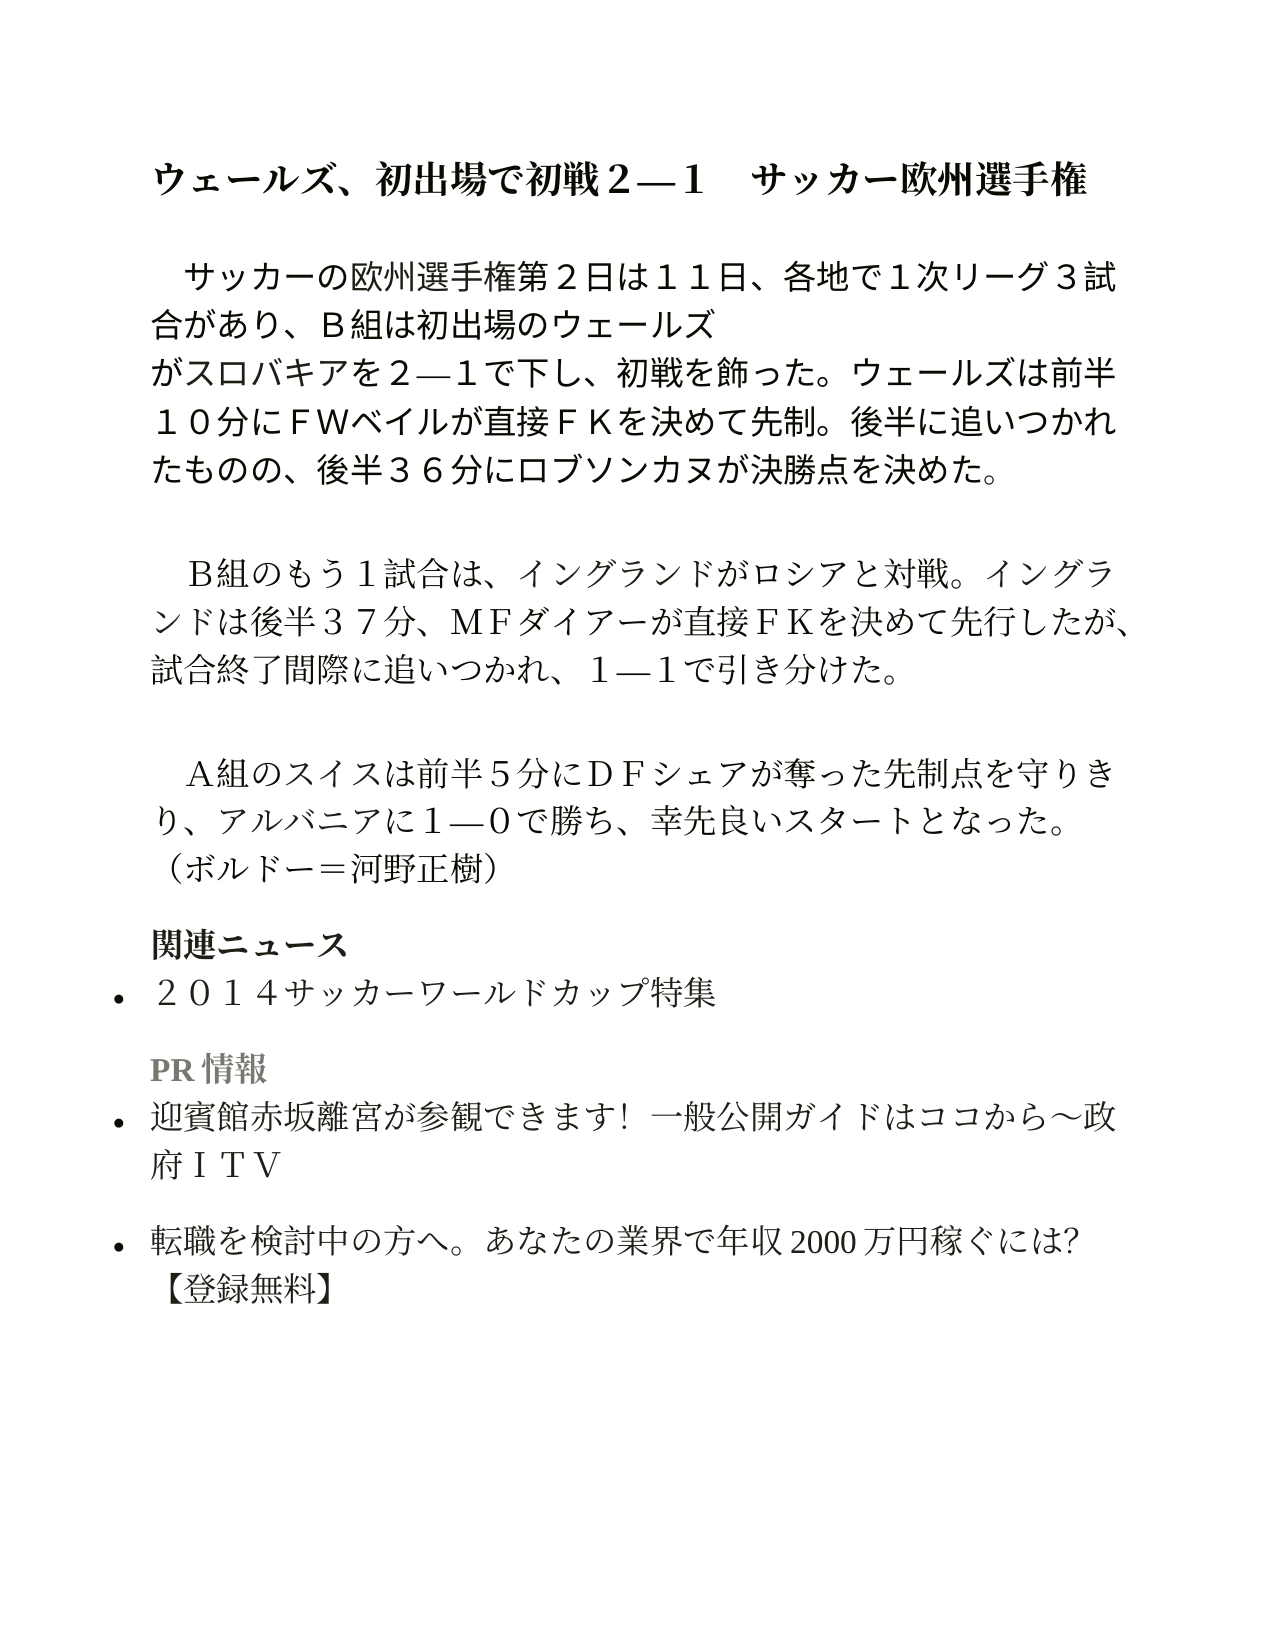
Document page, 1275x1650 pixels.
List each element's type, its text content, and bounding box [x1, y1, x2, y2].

list 迎賓館赤坂離宮が参観できます！一般公開ガイドはココから～政府ＩＴＶ [112, 1091, 1125, 1187]
list 転職を検討中の方へ。あなたの業界で年収2000万円稼ぐには？【登録無料】 [112, 1215, 1125, 1311]
text Ｂ組のもう１試合は、イングランドがロシアと対戦。イングランドは後半３７分、ＭＦダイアーが直接ＦＫを決めて先行したが、試合終了間際に追いつかれ、１―１で引き分けた。 [150, 548, 1125, 692]
text ウェールズ、初出場で初戦２―１ サッカー欧州選手権 [150, 150, 1125, 204]
text Ａ組のスイスは前半５分にＤＦシェアが奪った先制点を守りきり、アルバニアに１―０で勝ち、幸先良いスタートとなった。（ボルドー＝河野正樹） [150, 748, 1125, 891]
text 関連ニュース [150, 919, 1125, 967]
text がスロバキアを２―１で下し、初戦を飾った。ウェールズは前半１０分にＦＷベイルが直接ＦＫを決めて先制。後半に追いつかれたものの、後半３６分にロブソンカヌが決勝点を決めた。 [150, 347, 1125, 492]
text サッカーの欧州選手権第２日は１１日、各地で１次リーグ３試合があり、Ｂ組は初出場のウェールズ [150, 251, 1125, 347]
text PR情報 [150, 1043, 1125, 1091]
list ２０１４サッカーワールドカップ特集 [112, 967, 1125, 1015]
